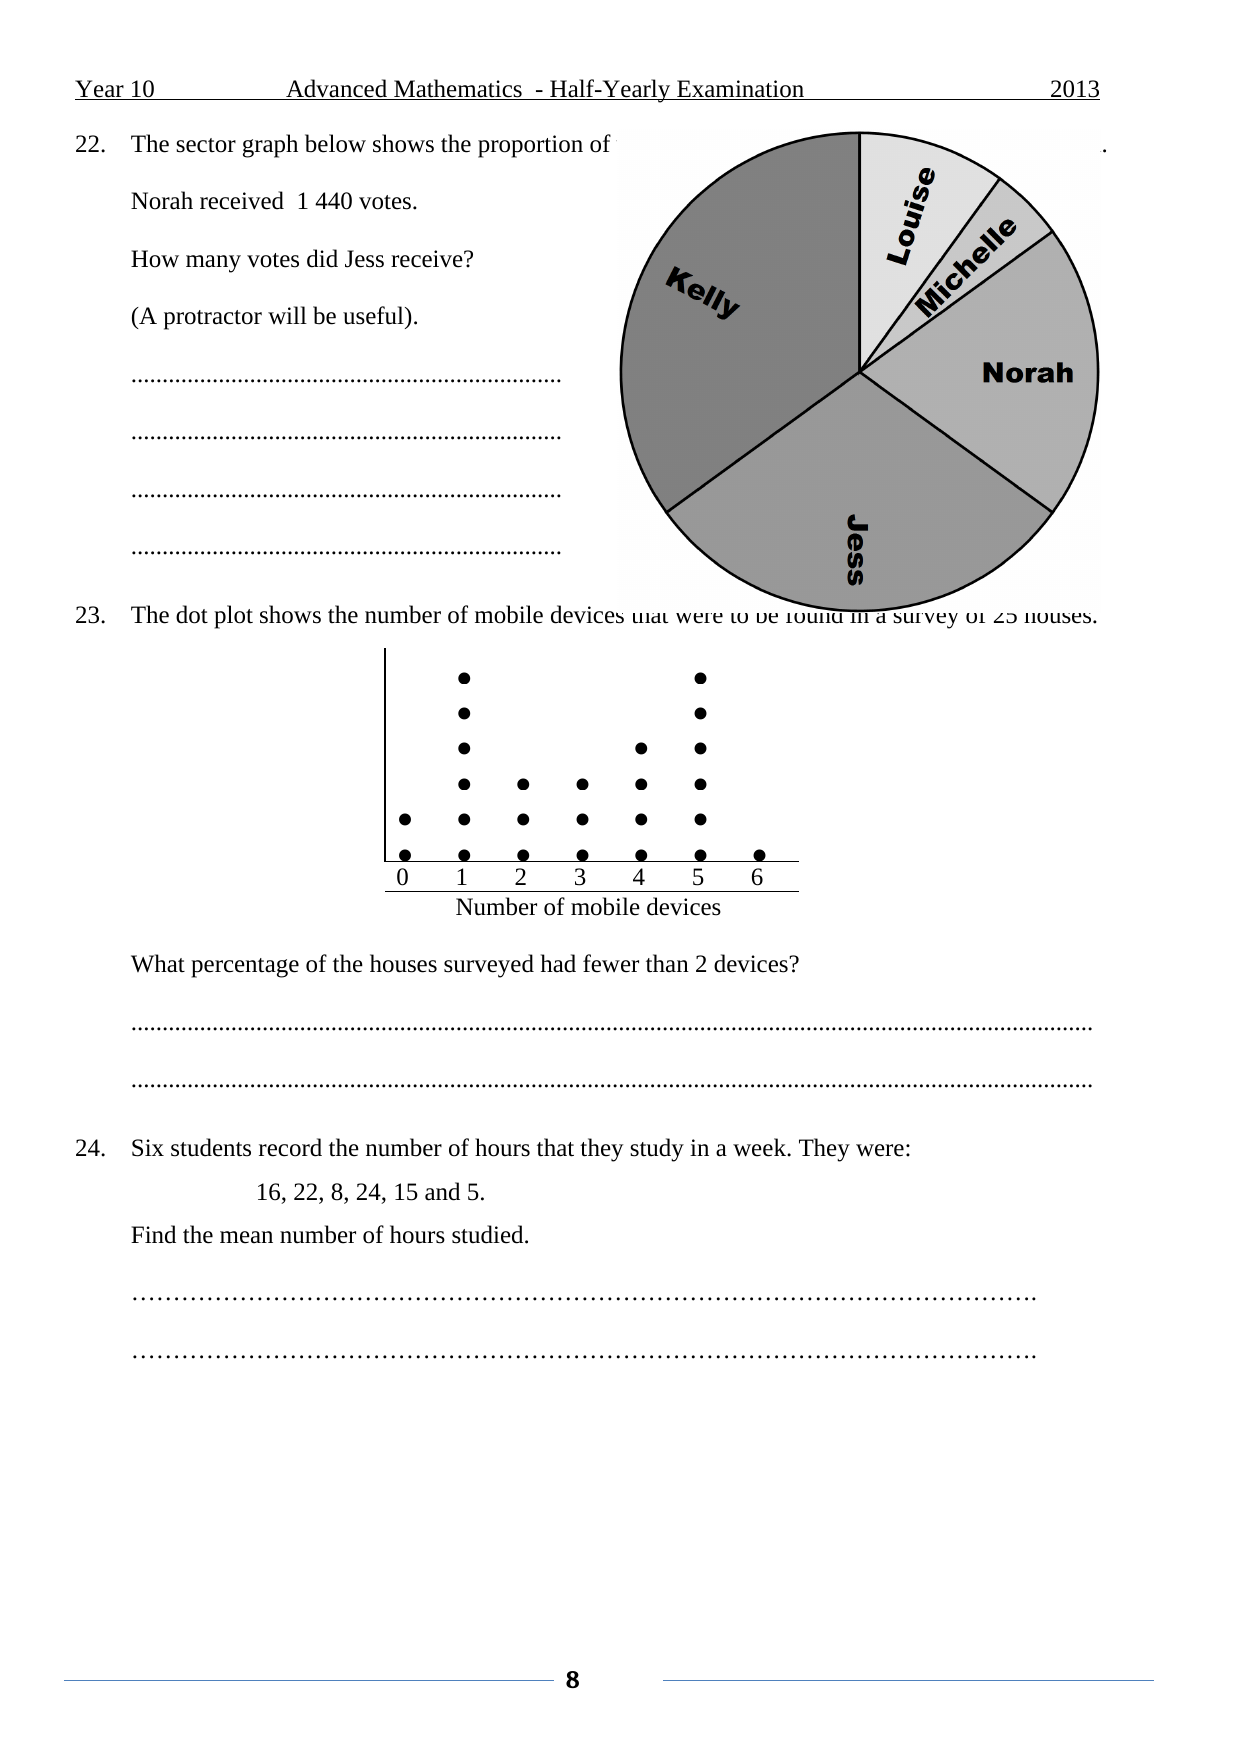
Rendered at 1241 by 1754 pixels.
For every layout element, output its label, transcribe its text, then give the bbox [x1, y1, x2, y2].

table_cell 22. [64, 117, 119, 589]
table_cell 24. [64, 1122, 119, 1363]
table_cell Six students record the number of hours that they study in a week. They were: 16, 22, 8, 24, 15 and 5. Find the mean number of hours studied. ………………………………………………………………………………………………. ………………………………………………………………………………………………. [119, 1122, 1130, 1363]
table_cell 23. [64, 589, 119, 1122]
picture [617, 129, 1101, 613]
table_cell The dot plot shows the number of mobile devices that were to be found in a survey of 25 houses. What percentage of the houses surveyed had fewer than 2 devices? .......................................................................................................................................................... .......................................................................................................................................................... [119, 589, 1130, 1122]
table_cell The sector graph below shows the proportion of votes that five candidates received in an election. Norah received 1 440 votes. How many votes did Jess receive? (A protractor will be useful). ..................................................................... ..................................................................... ..................................................................... ..................................................................... [119, 117, 1130, 589]
